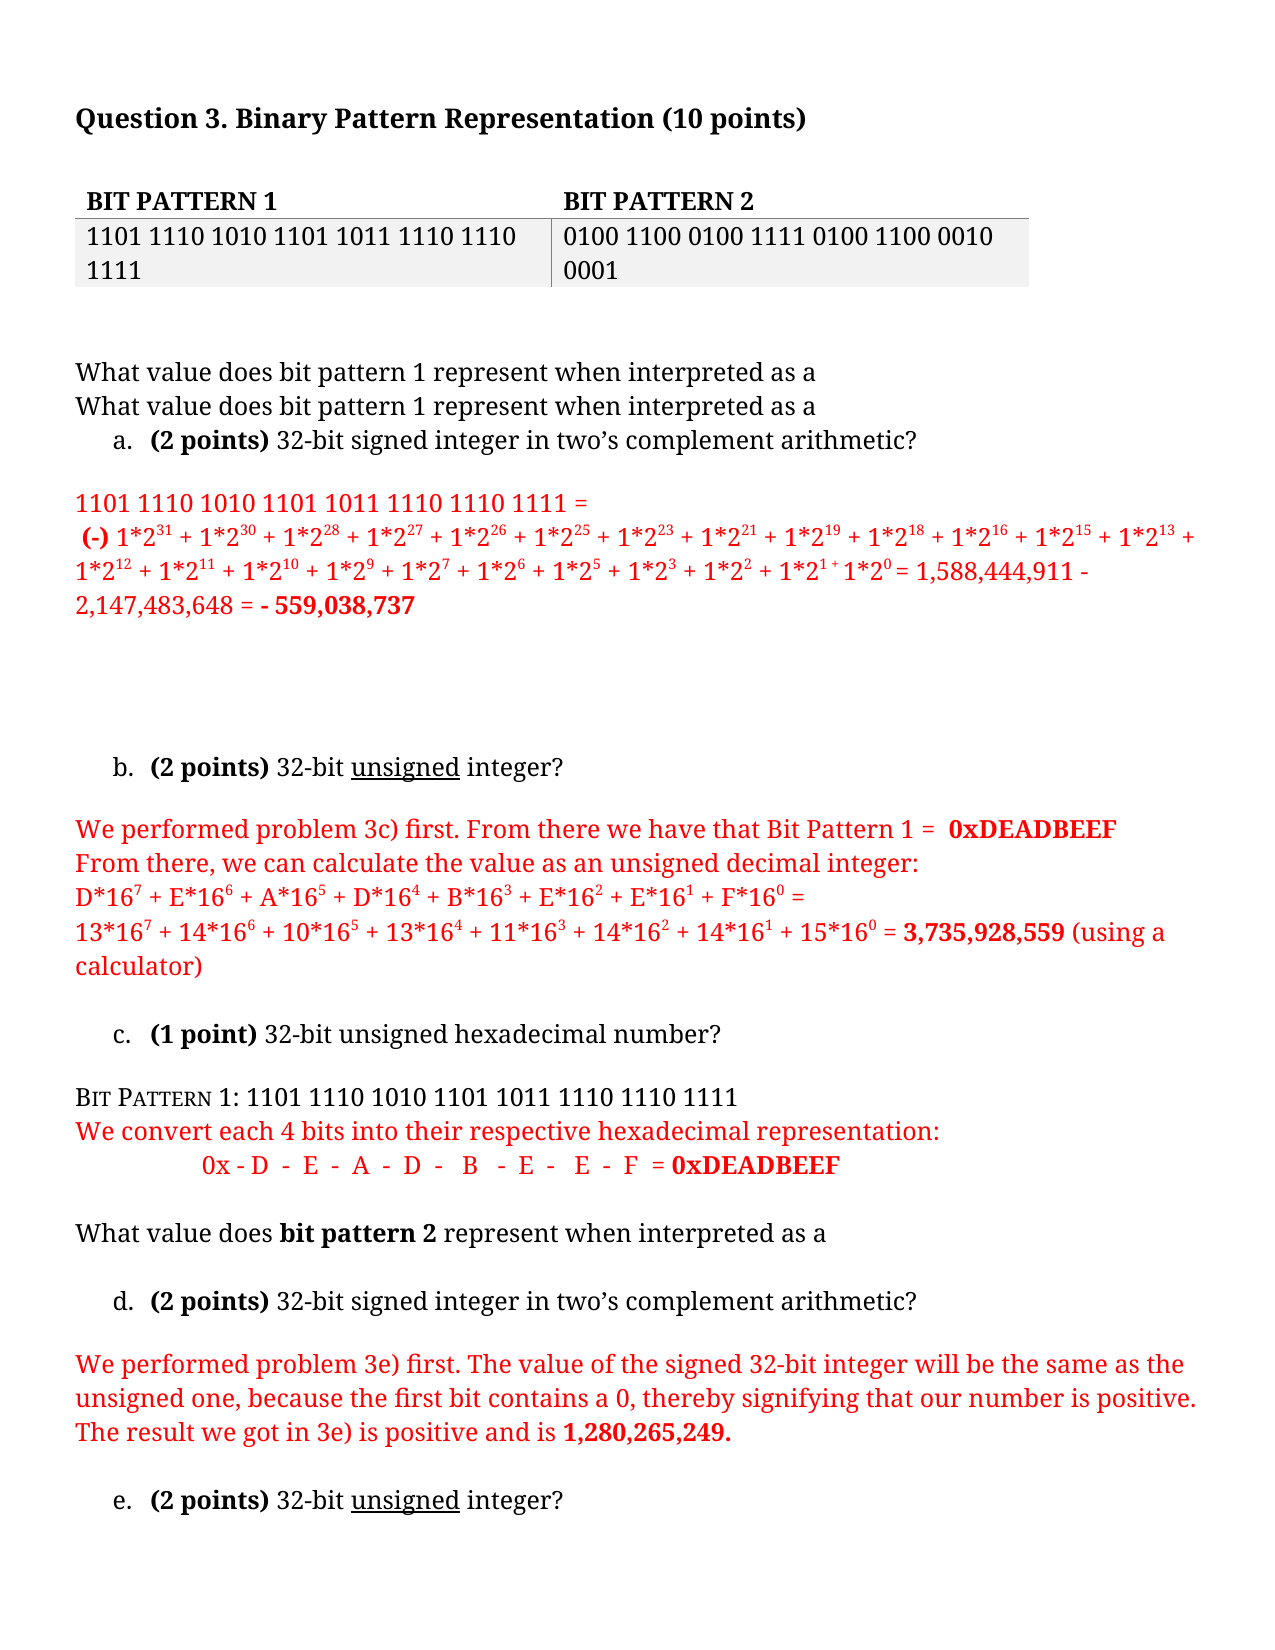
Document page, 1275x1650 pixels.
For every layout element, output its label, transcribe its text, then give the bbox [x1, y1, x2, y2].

text 1101 1110 1010 1101 1011 1110 1110 1111 = [75, 486, 1200, 520]
list (2 points) 32-bit unsigned integer? [112, 1483, 1200, 1517]
table_cell 1101 1110 1010 1101 1011 1110 1110 1111 [75, 219, 551, 287]
list (1 point) 32-bit unsigned hexadecimal number? [112, 1016, 1200, 1050]
text What value does bit pattern 2 represent when interpreted as a [75, 1215, 1200, 1249]
text We performed problem 3e) first. The value of the signed 32-bit integer will be the same as the unsigned one, because the first bit contains a 0, thereby signifying that our number is positive. The result we got in 3e) is positive and is 1,280,265,249. [75, 1346, 1200, 1448]
text (-) 1*231 + 1*230 + 1*228 + 1*227 + 1*226 + 1*225 + 1*223 + 1*221 + 1*219 + 1*218 + 1*216 + 1*215 + 1*213 + 1*212 + 1*211 + 1*210 + 1*29 + 1*27 + 1*26 + 1*25 + 1*23 + 1*22 + 1*21 + 1*20 = 1,588,444,911 - 2,147,483,648 = - 559,038,737 [75, 520, 1200, 622]
text What value does bit pattern 1 represent when interpreted as a [75, 355, 1200, 389]
table_header Bit pattern 1 [75, 184, 552, 217]
text We convert each 4 bits into their respective hexadecimal representation: [75, 1113, 1200, 1147]
list (2 points) 32-bit unsigned integer? [112, 749, 1200, 783]
text 0x - D - E - A - D - B - E - E - F = 0xDEADBEEF [75, 1147, 1200, 1181]
table_cell 0100 1100 0100 1111 0100 1100 0010 0001 [552, 219, 1029, 287]
text What value does bit pattern 1 represent when interpreted as a [75, 389, 1200, 423]
text Bit Pattern 1: 1101 1110 1010 1101 1011 1110 1110 1111 [75, 1079, 1200, 1113]
text We performed problem 3c) first. From there we have that Bit Pattern 1 = 0xDEADBEEF [75, 812, 1200, 846]
subtitle Question 3. Binary Pattern Representation (10 points) [75, 100, 1200, 137]
list (2 points) 32-bit signed integer in two’s complement arithmetic? [112, 1283, 1200, 1318]
table_header Bit pattern 2 [552, 184, 1029, 217]
text 13*167 + 14*166 + 10*165 + 13*164 + 11*163 + 14*162 + 14*161 + 15*160 = 3,735,928,559 (using a calculator) [75, 914, 1200, 982]
text D*167 + E*166 + A*165 + D*164 + B*163 + E*162 + E*161 + F*160 = [75, 880, 1200, 914]
list (2 points) 32-bit signed integer in two’s complement arithmetic? [112, 423, 1200, 457]
text From there, we can calculate the value as an unsigned decimal integer: [75, 846, 1200, 880]
